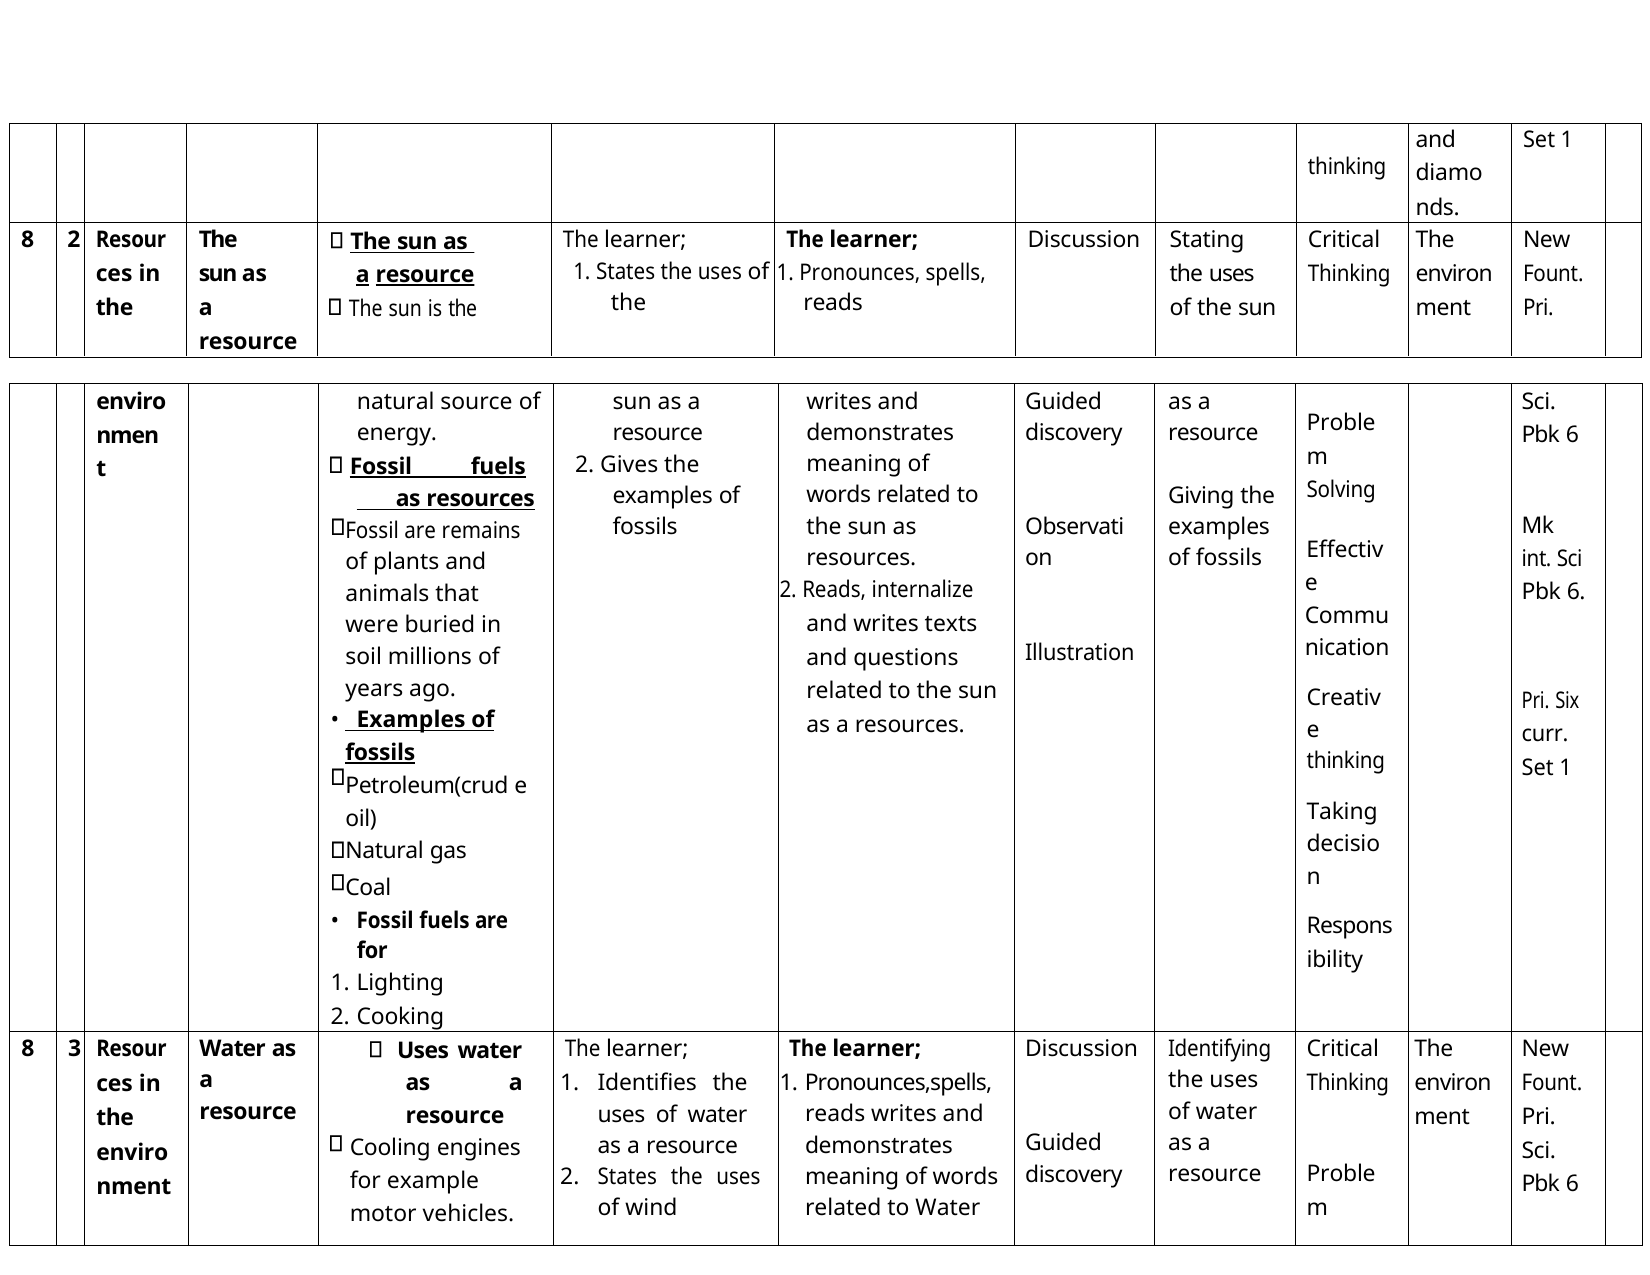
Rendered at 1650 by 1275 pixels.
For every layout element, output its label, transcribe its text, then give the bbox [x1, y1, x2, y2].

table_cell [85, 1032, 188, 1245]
table_cell [1606, 223, 1641, 356]
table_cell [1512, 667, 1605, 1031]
table_header [57, 384, 84, 1031]
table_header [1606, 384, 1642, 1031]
table_header enviro nment [85, 384, 188, 667]
table_cell The environ ment [1409, 223, 1511, 356]
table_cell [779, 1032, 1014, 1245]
table_cell The sun as a resource [187, 223, 317, 356]
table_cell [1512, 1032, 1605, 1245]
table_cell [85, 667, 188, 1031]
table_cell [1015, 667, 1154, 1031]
table_header [10, 384, 56, 1031]
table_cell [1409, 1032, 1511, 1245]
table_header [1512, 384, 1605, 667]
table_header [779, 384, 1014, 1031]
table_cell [1156, 124, 1296, 222]
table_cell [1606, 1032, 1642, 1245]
table_cell Discussion [1016, 223, 1155, 356]
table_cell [187, 124, 317, 222]
table_cell 1 [57, 124, 84, 222]
table_cell Resour ces in the [85, 223, 186, 356]
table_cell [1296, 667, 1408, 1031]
table_cell Critical Thinking [1297, 223, 1408, 356]
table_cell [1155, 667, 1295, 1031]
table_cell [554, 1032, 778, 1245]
picture [368, 1032, 398, 1063]
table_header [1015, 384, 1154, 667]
table_cell The sun as a resource The sun is the [318, 223, 551, 356]
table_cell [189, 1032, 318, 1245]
table_cell Stating the uses of the sun [1156, 223, 1296, 356]
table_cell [775, 124, 1015, 222]
table_cell The learner; 1. States the uses of the [552, 223, 774, 356]
table_header [189, 384, 318, 1031]
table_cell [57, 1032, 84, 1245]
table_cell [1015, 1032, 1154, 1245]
table_cell The learner; 1. Pronounces, spells, reads [775, 223, 1015, 356]
table_cell 2 [57, 223, 84, 356]
table_cell 8 [10, 124, 56, 222]
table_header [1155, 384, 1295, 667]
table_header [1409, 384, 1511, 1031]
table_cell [85, 124, 186, 222]
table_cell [1512, 124, 1605, 222]
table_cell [552, 124, 774, 222]
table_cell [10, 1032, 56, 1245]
table_cell New Fount. Pri. [1512, 223, 1605, 356]
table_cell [1409, 124, 1511, 222]
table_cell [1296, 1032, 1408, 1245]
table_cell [1016, 124, 1155, 222]
table_header sun as a resource 2. Gives the examples of fossils [554, 384, 778, 1031]
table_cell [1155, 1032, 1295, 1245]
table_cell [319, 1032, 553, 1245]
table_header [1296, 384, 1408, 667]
table_header natural source of energy. Fossil fuels as resources Fossil are remains of plants and animals that were buried in soil millions of years ago. Examples of fossils Petroleum(crud e oil) Natural gas Coal Fossil fuels are for Lighting Cooking [319, 384, 553, 1031]
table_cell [318, 124, 551, 222]
table_cell 8 [10, 223, 56, 356]
table_cell [1606, 124, 1641, 222]
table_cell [1297, 124, 1408, 222]
